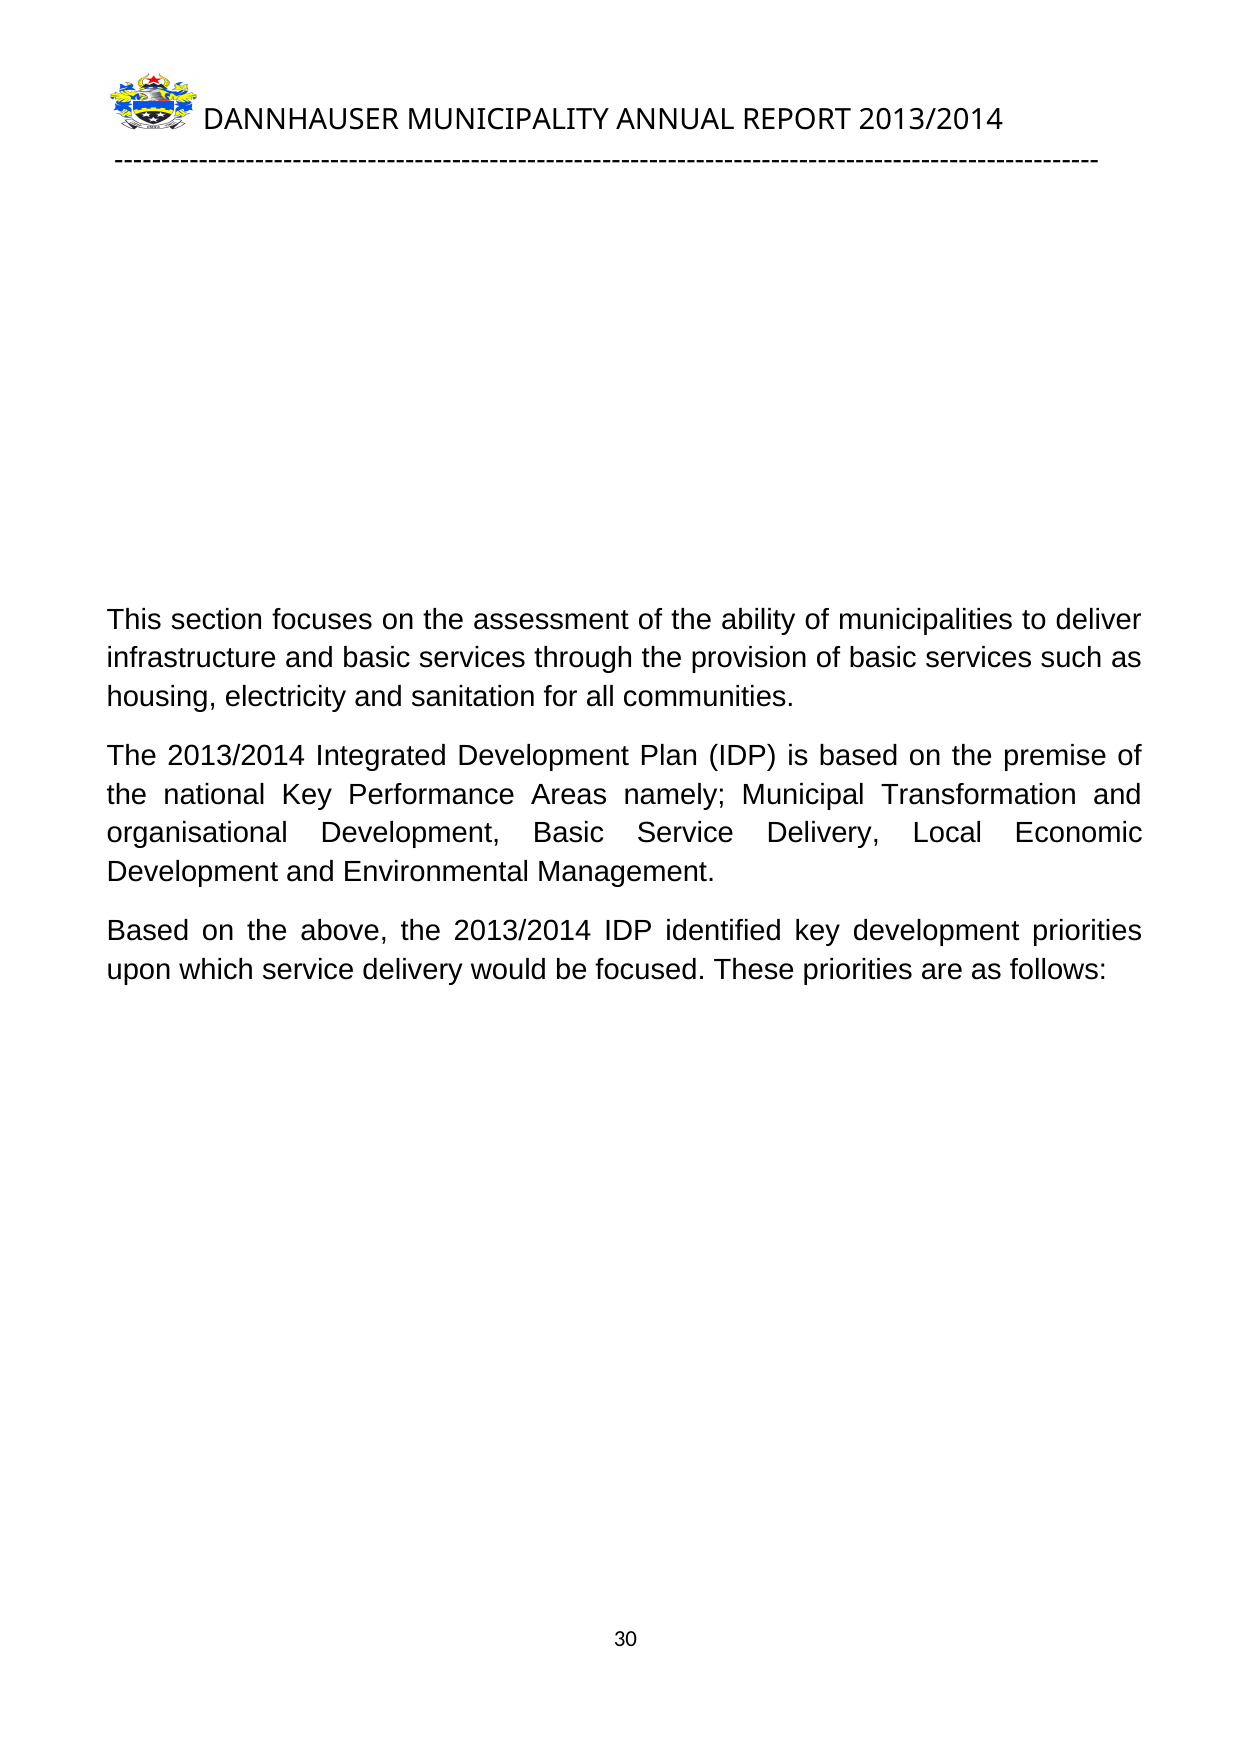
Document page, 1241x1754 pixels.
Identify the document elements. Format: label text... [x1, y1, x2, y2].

text The 2013/2014 Integrated Development Plan (IDP) is based on the premise of the national Key Performance Areas namely; Municipal Transformation and organisational Development, Basic Service Delivery, Local Economic Development and Environmental Management. [106, 738, 1144, 888]
text This section focuses on the assessment of the ability of municipalities to deliver infrastructure and basic services through the provision of basic services such as housing, electricity and sanitation for all communities. [106, 602, 1144, 713]
text Based on the above, the 2013/2014 IDP identified key development priorities upon which service delivery would be focused. These priorities are as follows: [106, 913, 1144, 986]
picture [106, 73, 203, 130]
